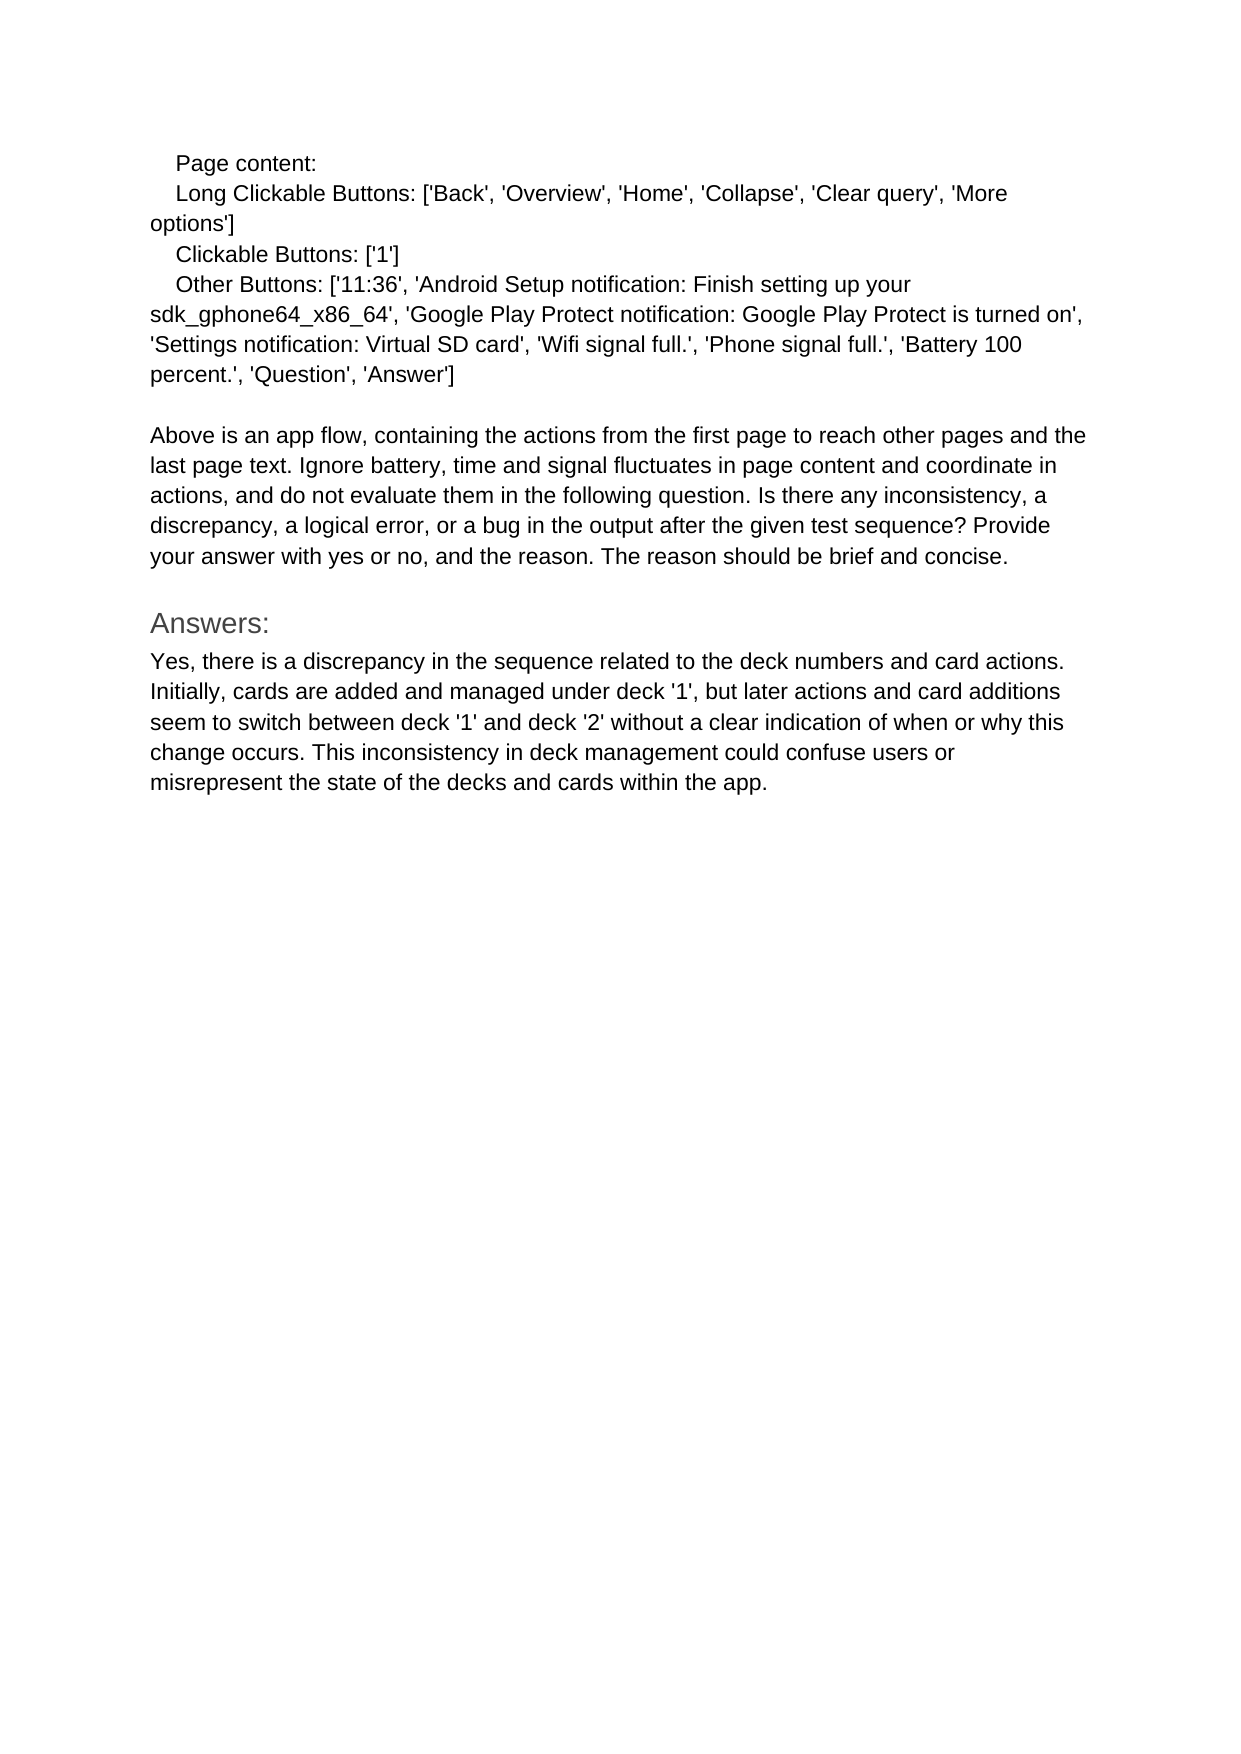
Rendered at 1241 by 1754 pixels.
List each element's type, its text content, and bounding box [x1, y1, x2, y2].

text Page content: [150, 150, 1090, 176]
text Yes, there is a discrepancy in the sequence related to the deck numbers and card actions. Initially, cards are added and managed under deck '1', but later actions and card additions seem to switch between deck '1' and deck '2' without a clear indication of when or why this change occurs. This inconsistency in deck management could confuse users or misrepresent the state of the decks and cards within the app. [150, 648, 1090, 795]
text Clickable Buttons: ['1'] [150, 241, 1090, 267]
text Above is an app flow, containing the actions from the first page to reach other pages and the last page text. Ignore battery, time and signal fluctuates in page content and coordinate in actions, and do not evaluate them in the following question. Is there any inconsistency, a discrepancy, a logical error, or a bug in the output after the given test sequence? Provide your answer with yes or no, and the reason. The reason should be brief and concise. [150, 422, 1090, 569]
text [150, 271, 1090, 388]
subtitle Answers: [150, 606, 1090, 640]
text Long Clickable Buttons: ['Back', 'Overview', 'Home', 'Collapse', 'Clear query', 'More options'] [150, 180, 1090, 237]
